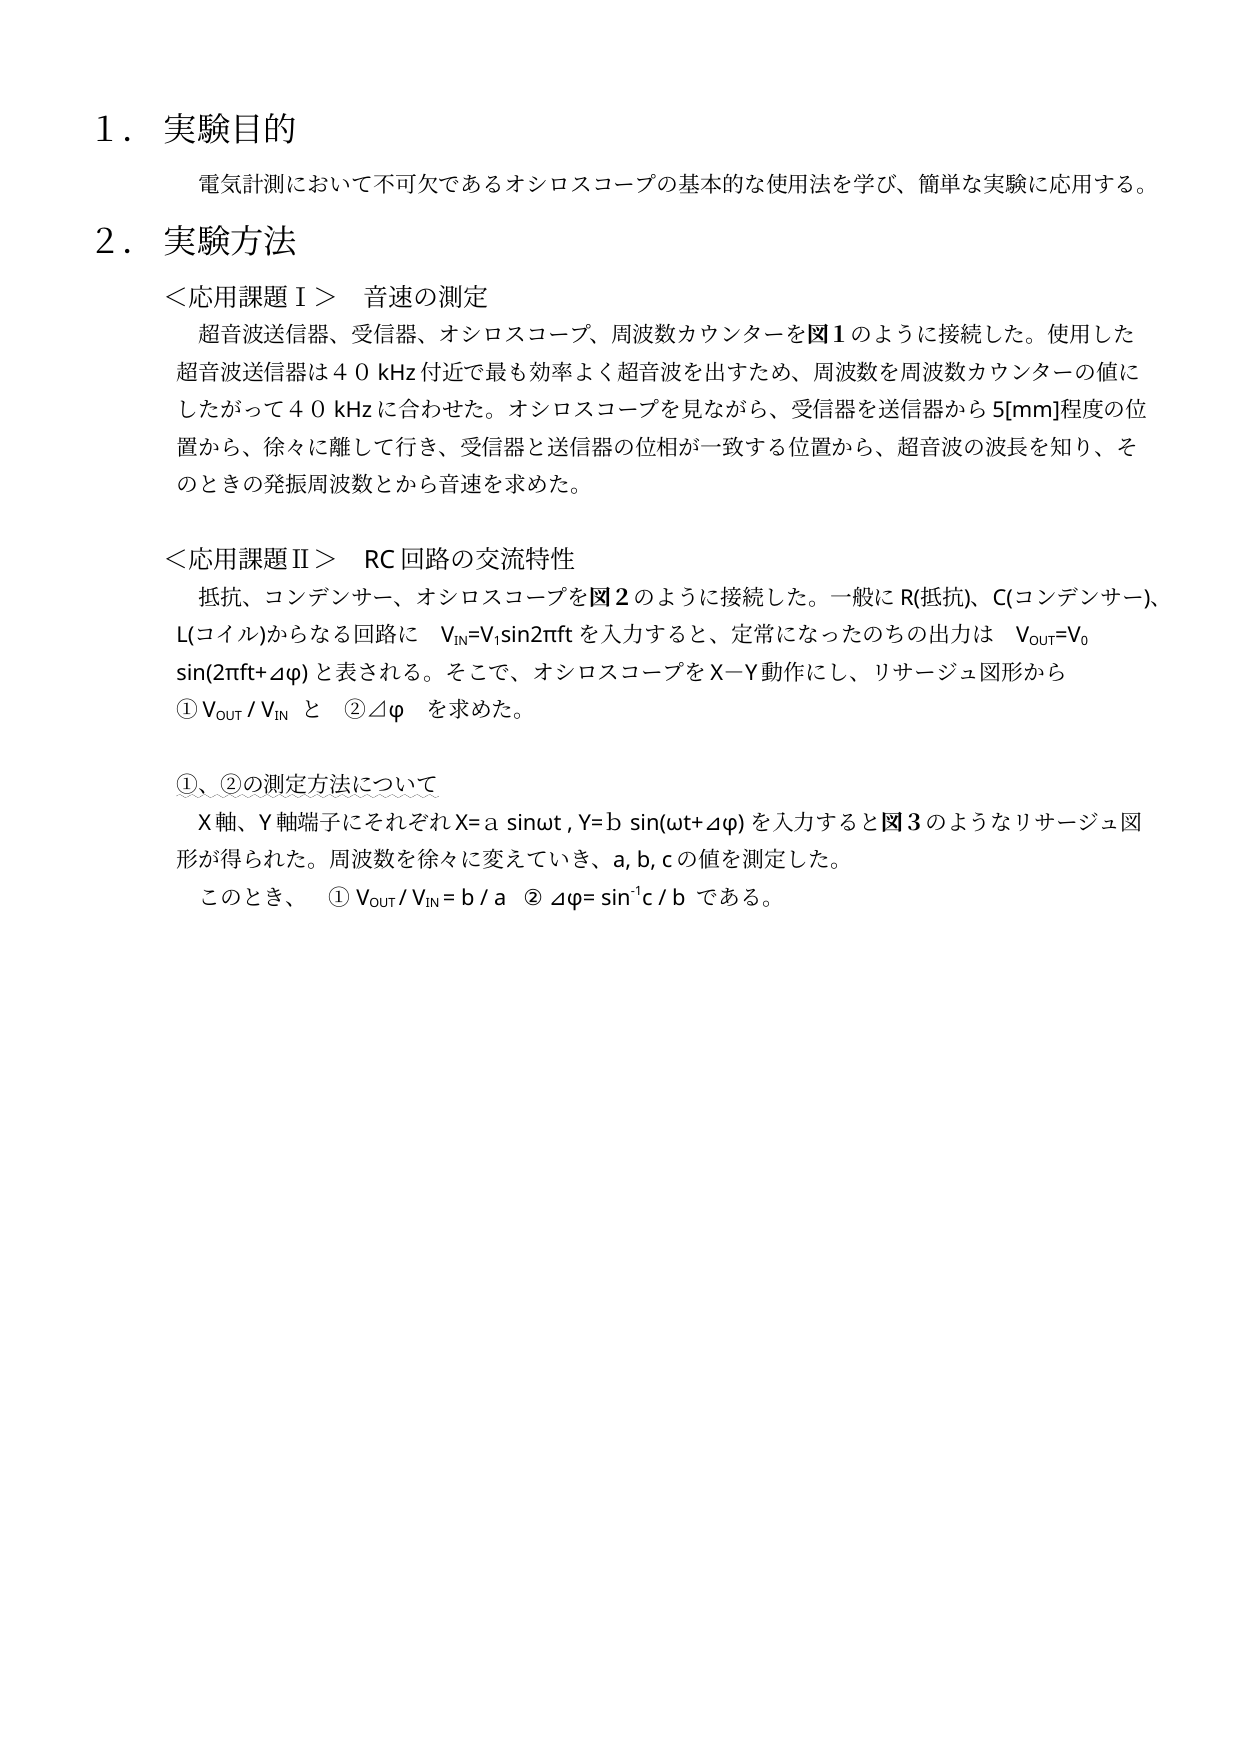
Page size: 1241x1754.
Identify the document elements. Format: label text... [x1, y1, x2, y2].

text X軸、Y軸端子にそれぞれX=ａsinωt , Y=ｂsin(ωt+⊿φ) を入力すると図３のようなリサージュ図形が得られた。周波数を徐々に変えていき、a, b, cの値を測定した。 [89, 802, 1152, 877]
list 実験目的 [89, 89, 1152, 164]
text ①、②の測定方法について [89, 764, 1152, 802]
text 抵抗、コンデンサー、オシロスコープを図２のように接続した。一般にR(抵抗)、C(コンデンサー)、L(コイル)からなる回路に VIN=V1sin2πft を入力すると、定常になったのちの出力は VOUT=V0 sin(2πft+⊿φ) と表される。そこで、オシロスコープをX－Y動作にし、リサージュ図形から ①VOUT / VIN と ②⊿φ を求めた。 [89, 577, 1152, 727]
list 実験方法 [89, 202, 1152, 277]
text 電気計測において不可欠であるオシロスコープの基本的な使用法を学び、簡単な実験に応用する。 [89, 164, 1152, 202]
text 超音波送信器、受信器、オシロスコープ、周波数カウンターを図１のように接続した。使用した超音波送信器は４０kHz付近で最も効率よく超音波を出すため、周波数を周波数カウンターの値にしたがって４０kHzに合わせた。オシロスコープを見ながら、受信器を送信器から5[mm]程度の位置から、徐々に離して行き、受信器と送信器の位相が一致する位置から、超音波の波長を知り、そのときの発振周波数とから音速を求めた。 [89, 314, 1152, 502]
text ＜応用課題Ⅰ＞ 音速の測定 [164, 277, 1152, 314]
text このとき、 ① VOUT / VIN = b / a ② ⊿φ= sin-1c / b である。 [89, 877, 1152, 914]
text ＜応用課題Ⅱ＞ RC回路の交流特性 [89, 539, 1152, 577]
